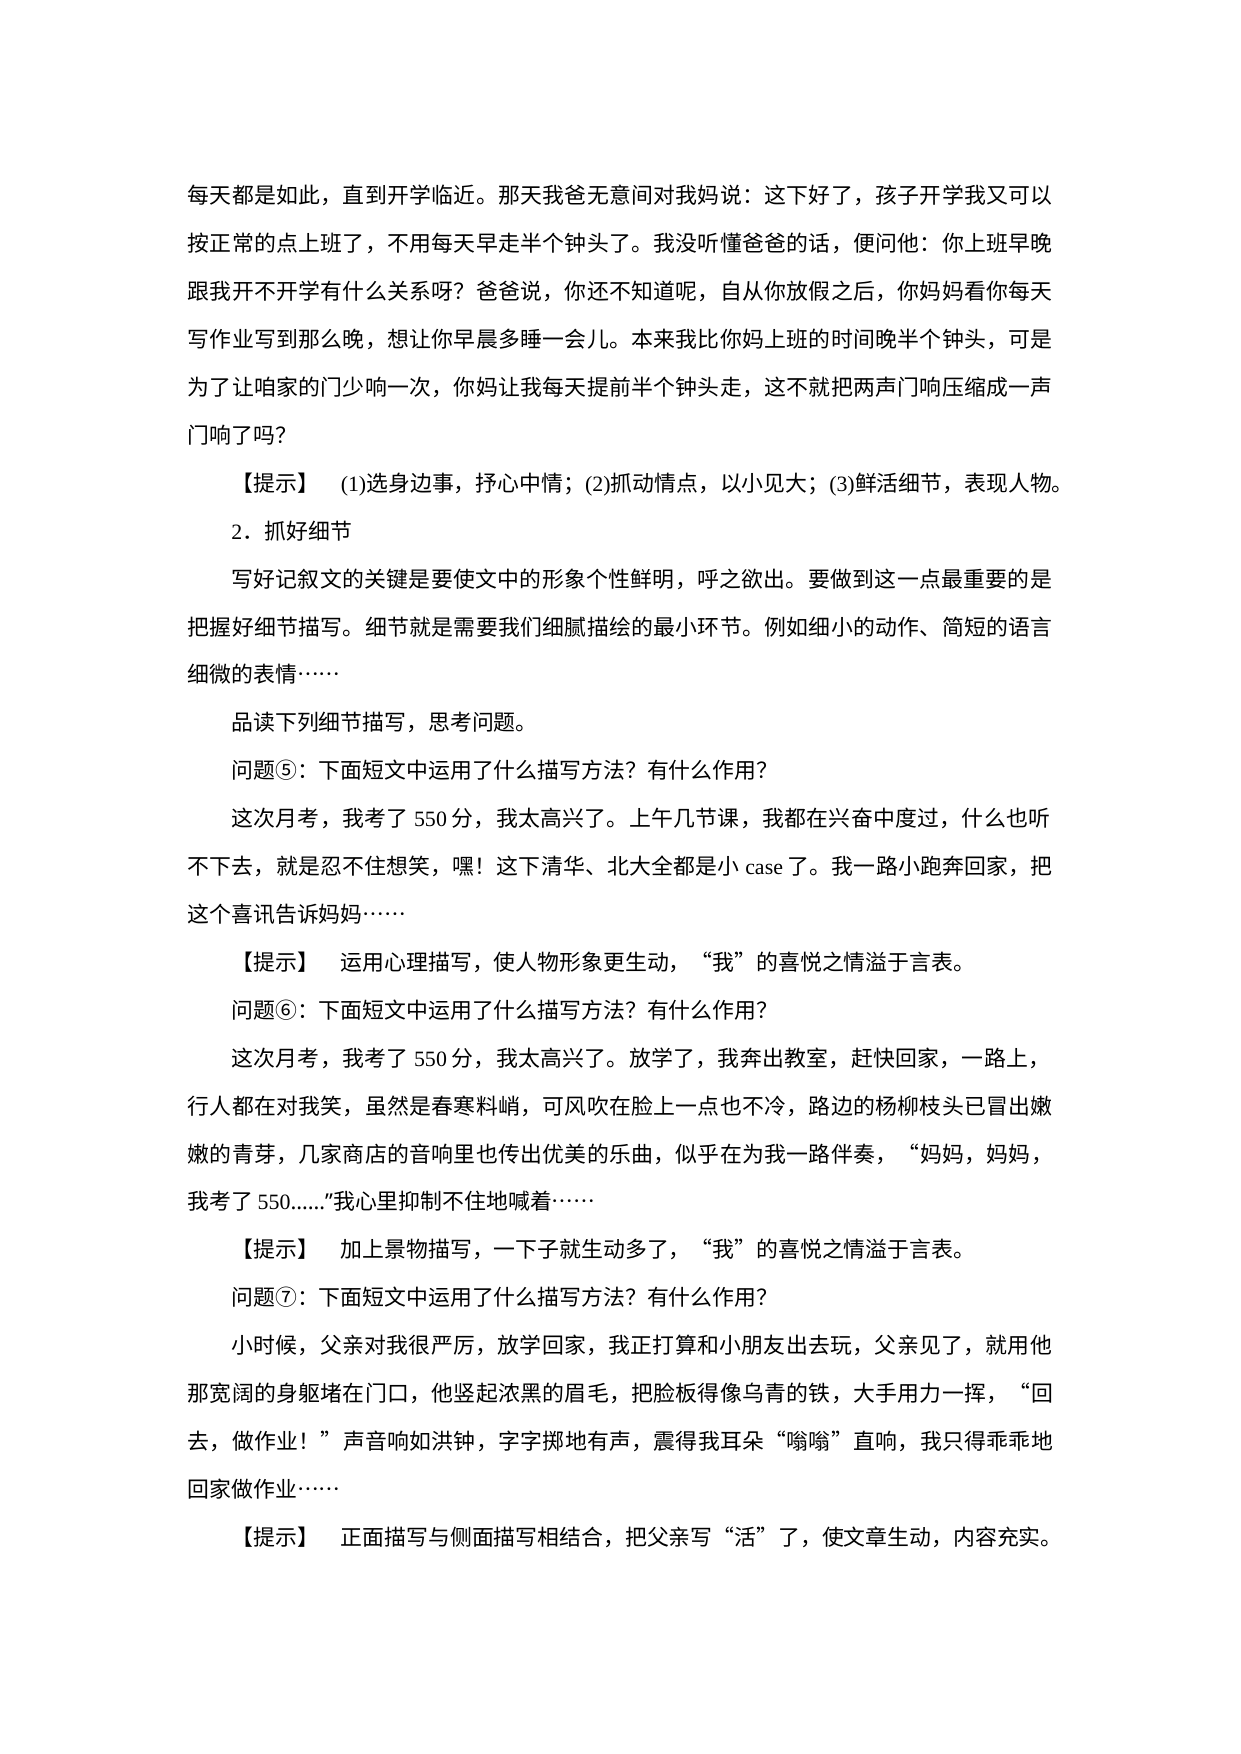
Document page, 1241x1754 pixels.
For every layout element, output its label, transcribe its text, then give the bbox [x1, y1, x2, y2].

text 这次月考，我考了550分，我太高兴了。放学了，我奔出教室，赶快回家，一路上，行人都在对我笑，虽然是春寒料峭，可风吹在脸上一点也不冷，路边的杨柳枝头已冒出嫩嫩的青芽，几家商店的音响里也传出优美的乐曲，似乎在为我一路伴奏，“妈妈，妈妈，我考了550……”我心里抑制不住地喊着…… [187, 1024, 1053, 1216]
text 问题⑤：下面短文中运用了什么描写方法？有什么作用？ [187, 737, 1053, 785]
text 小时候，父亲对我很严厉，放学回家，我正打算和小朋友出去玩，父亲见了，就用他那宽阔的身躯堵在门口，他竖起浓黑的眉毛，把脸板得像乌青的铁，大手用力一挥，“回去，做作业！”声音响如洪钟，字字掷地有声，震得我耳朵“嗡嗡”直响，我只得乖乖地回家做作业…… [187, 1312, 1053, 1504]
text 这次月考，我考了550分，我太高兴了。上午几节课，我都在兴奋中度过，什么也听不下去，就是忍不住想笑，嘿！这下清华、北大全都是小case了。我一路小跑奔回家，把这个喜讯告诉妈妈…… [187, 785, 1053, 929]
text 问题⑦：下面短文中运用了什么描写方法？有什么作用？ [187, 1264, 1053, 1312]
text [187, 162, 1053, 449]
text 【提示】 加上景物描写，一下子就生动多了，“我”的喜悦之情溢于言表。 [187, 1216, 1053, 1264]
text 【提示】 正面描写与侧面描写相结合，把父亲写“活”了，使文章生动，内容充实。 [187, 1504, 1053, 1552]
text 品读下列细节描写，思考问题。 [187, 689, 1053, 737]
text 【提示】 运用心理描写，使人物形象更生动，“我”的喜悦之情溢于言表。 [187, 929, 1053, 977]
text 【提示】 (1)选身边事，抒心中情；(2)抓动情点，以小见大；(3)鲜活细节，表现人物。 [187, 449, 1053, 497]
text 写好记叙文的关键是要使文中的形象个性鲜明，呼之欲出。要做到这一点最重要的是把握好细节描写。细节就是需要我们细腻描绘的最小环节。例如细小的动作、简短的语言、细微的表情…… [187, 545, 1053, 689]
text 2．抓好细节 [187, 497, 1053, 545]
text 问题⑥：下面短文中运用了什么描写方法？有什么作用？ [187, 977, 1053, 1024]
